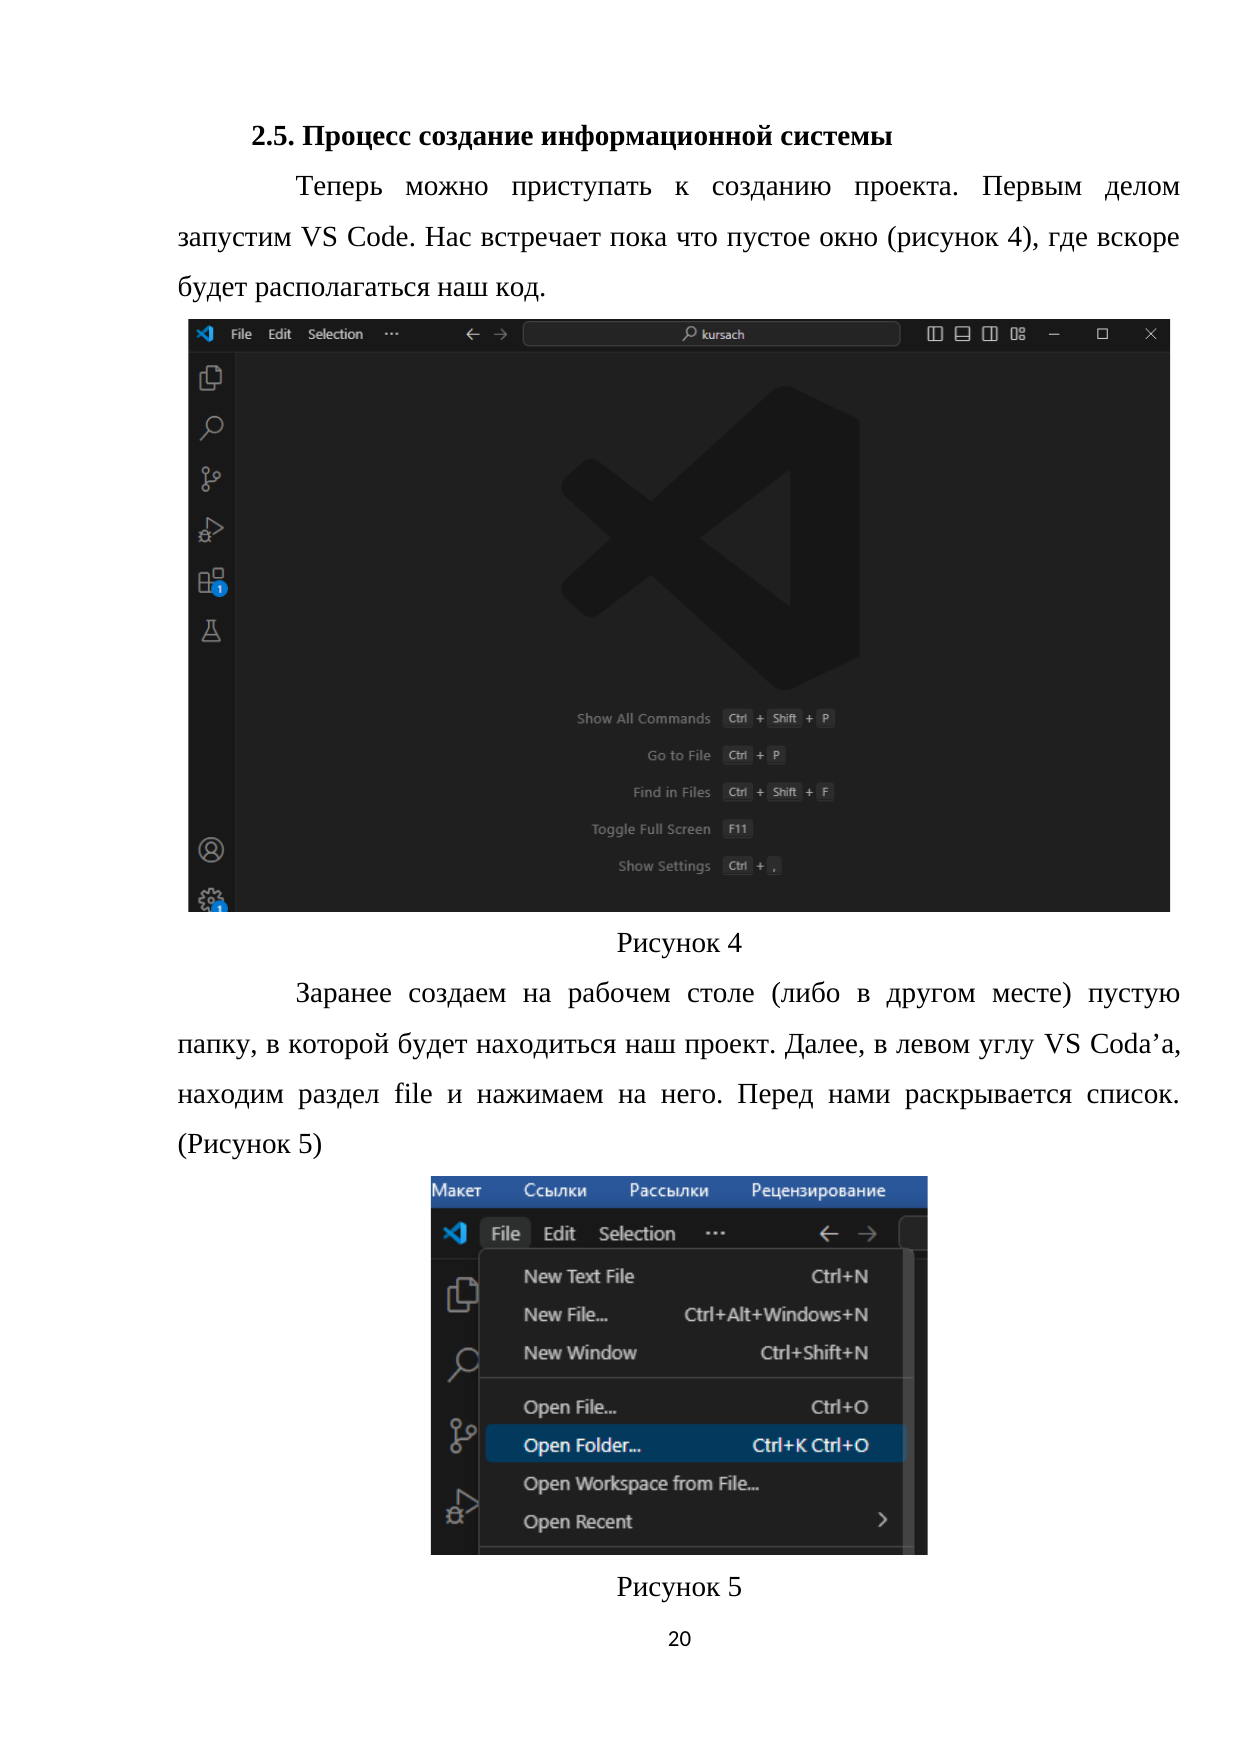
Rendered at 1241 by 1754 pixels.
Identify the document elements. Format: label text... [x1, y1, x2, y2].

text Заранее создаем на рабочем столе (либо в другом месте) пустую папку, в которой будет находиться наш проект. Далее, в левом углу VS Coda’a, находим раздел file и нажимаем на него. Перед нами раскрывается список. (Рисунок 5) [177, 976, 1181, 1160]
text Рисунок 4 [177, 925, 1181, 959]
picture [430, 1176, 928, 1555]
text Рисунок 5 [177, 1569, 1181, 1602]
text Теперь можно приступать к созданию проекта. Первым делом запустим VS Code. Нас встречает пока что пустое окно (рисунок 4), где вскоре будет располагаться наш код. [177, 168, 1181, 303]
subtitle 2.5. Процесс создание информационной системы [177, 118, 1181, 152]
picture [188, 319, 1171, 912]
